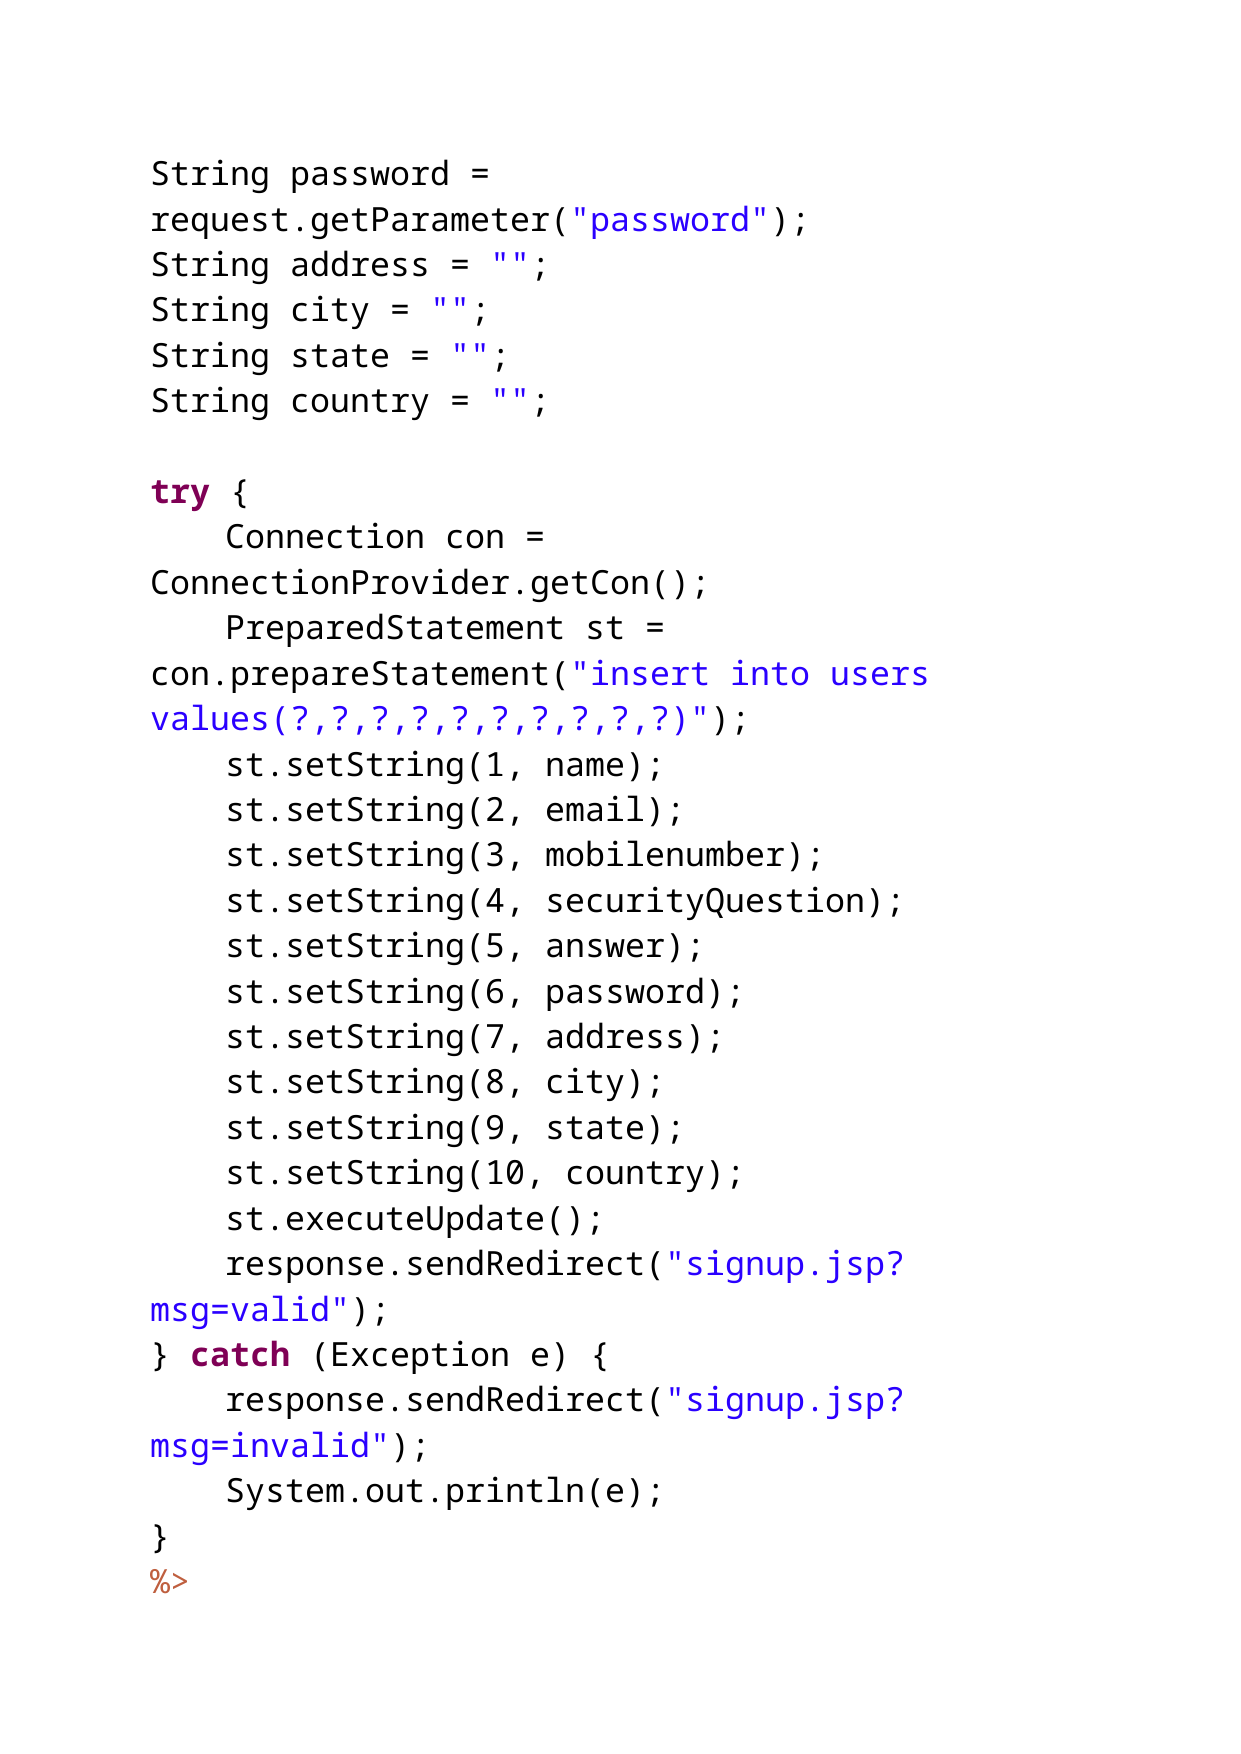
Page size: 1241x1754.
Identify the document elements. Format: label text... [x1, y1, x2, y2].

text st.setString(8, city); [150, 1058, 1090, 1104]
text String address = ""; [150, 241, 1090, 286]
text st.setString(10, country); [150, 1149, 1090, 1194]
text st.setString(6, password); [150, 967, 1090, 1013]
text try { [150, 468, 1090, 513]
text st.setString(3, mobilenumber); [150, 831, 1090, 877]
text PreparedStatement st = con.prepareStatement("insert into users values(?,?,?,?,?,?,?,?,?,?)"); [150, 604, 1090, 740]
text } [150, 1512, 1090, 1558]
text String country = ""; [150, 377, 1090, 422]
text String city = ""; [150, 286, 1090, 332]
text st.setString(7, address); [150, 1013, 1090, 1058]
text st.setString(1, name); [150, 740, 1090, 786]
text %> [150, 1558, 1090, 1603]
text String state = ""; [150, 332, 1090, 377]
text System.out.println(e); [150, 1467, 1090, 1512]
text st.setString(9, state); [150, 1104, 1090, 1149]
text st.setString(4, securityQuestion); [150, 877, 1090, 922]
text st.setString(5, answer); [150, 922, 1090, 967]
text response.sendRedirect("signup.jsp?msg=invalid"); [150, 1376, 1090, 1467]
text } catch (Exception e) { [150, 1331, 1090, 1376]
text Connection con = ConnectionProvider.getCon(); [150, 513, 1090, 604]
text st.executeUpdate(); [150, 1194, 1090, 1240]
text String password = request.getParameter("password"); [150, 150, 1090, 241]
text response.sendRedirect("signup.jsp?msg=valid"); [150, 1240, 1090, 1331]
text st.setString(2, email); [150, 786, 1090, 831]
